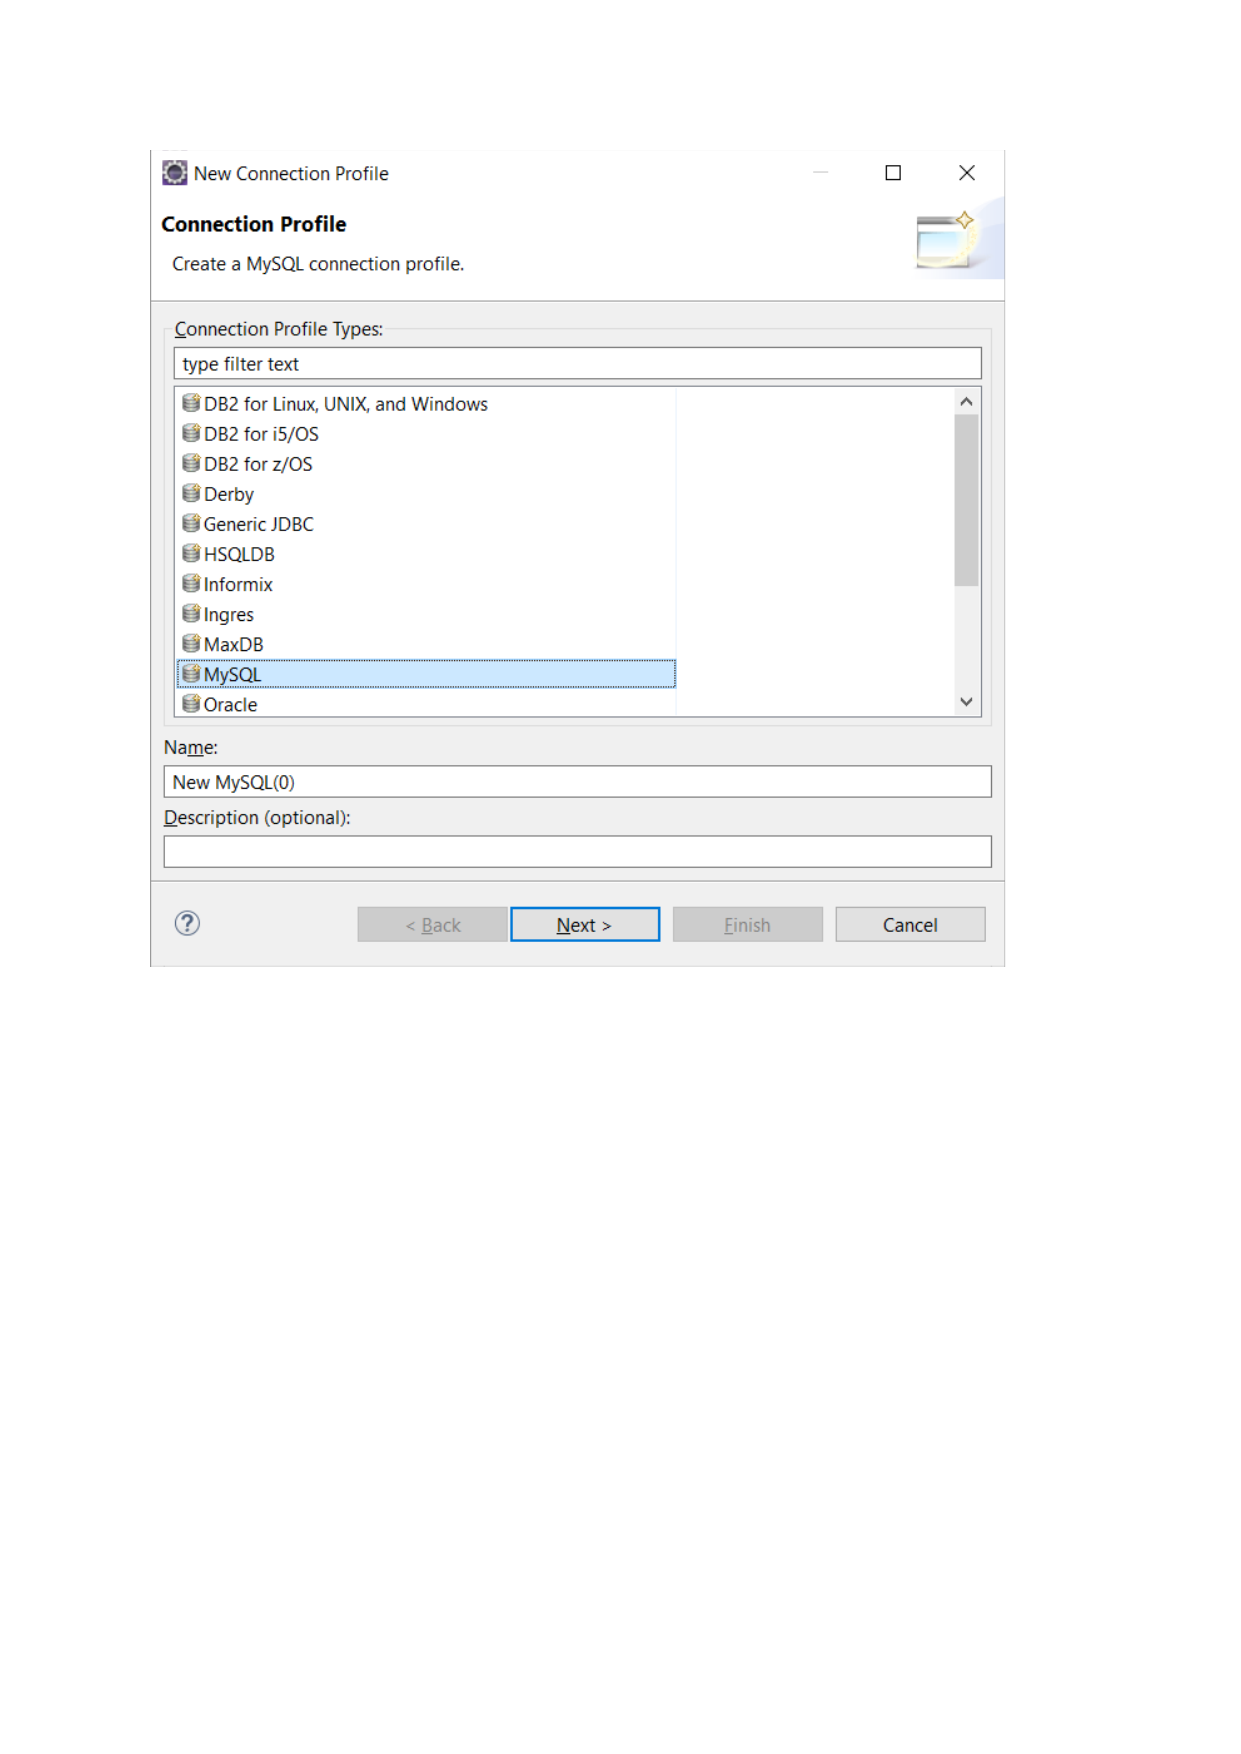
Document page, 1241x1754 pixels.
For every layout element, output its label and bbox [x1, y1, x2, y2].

picture [150, 150, 1005, 967]
